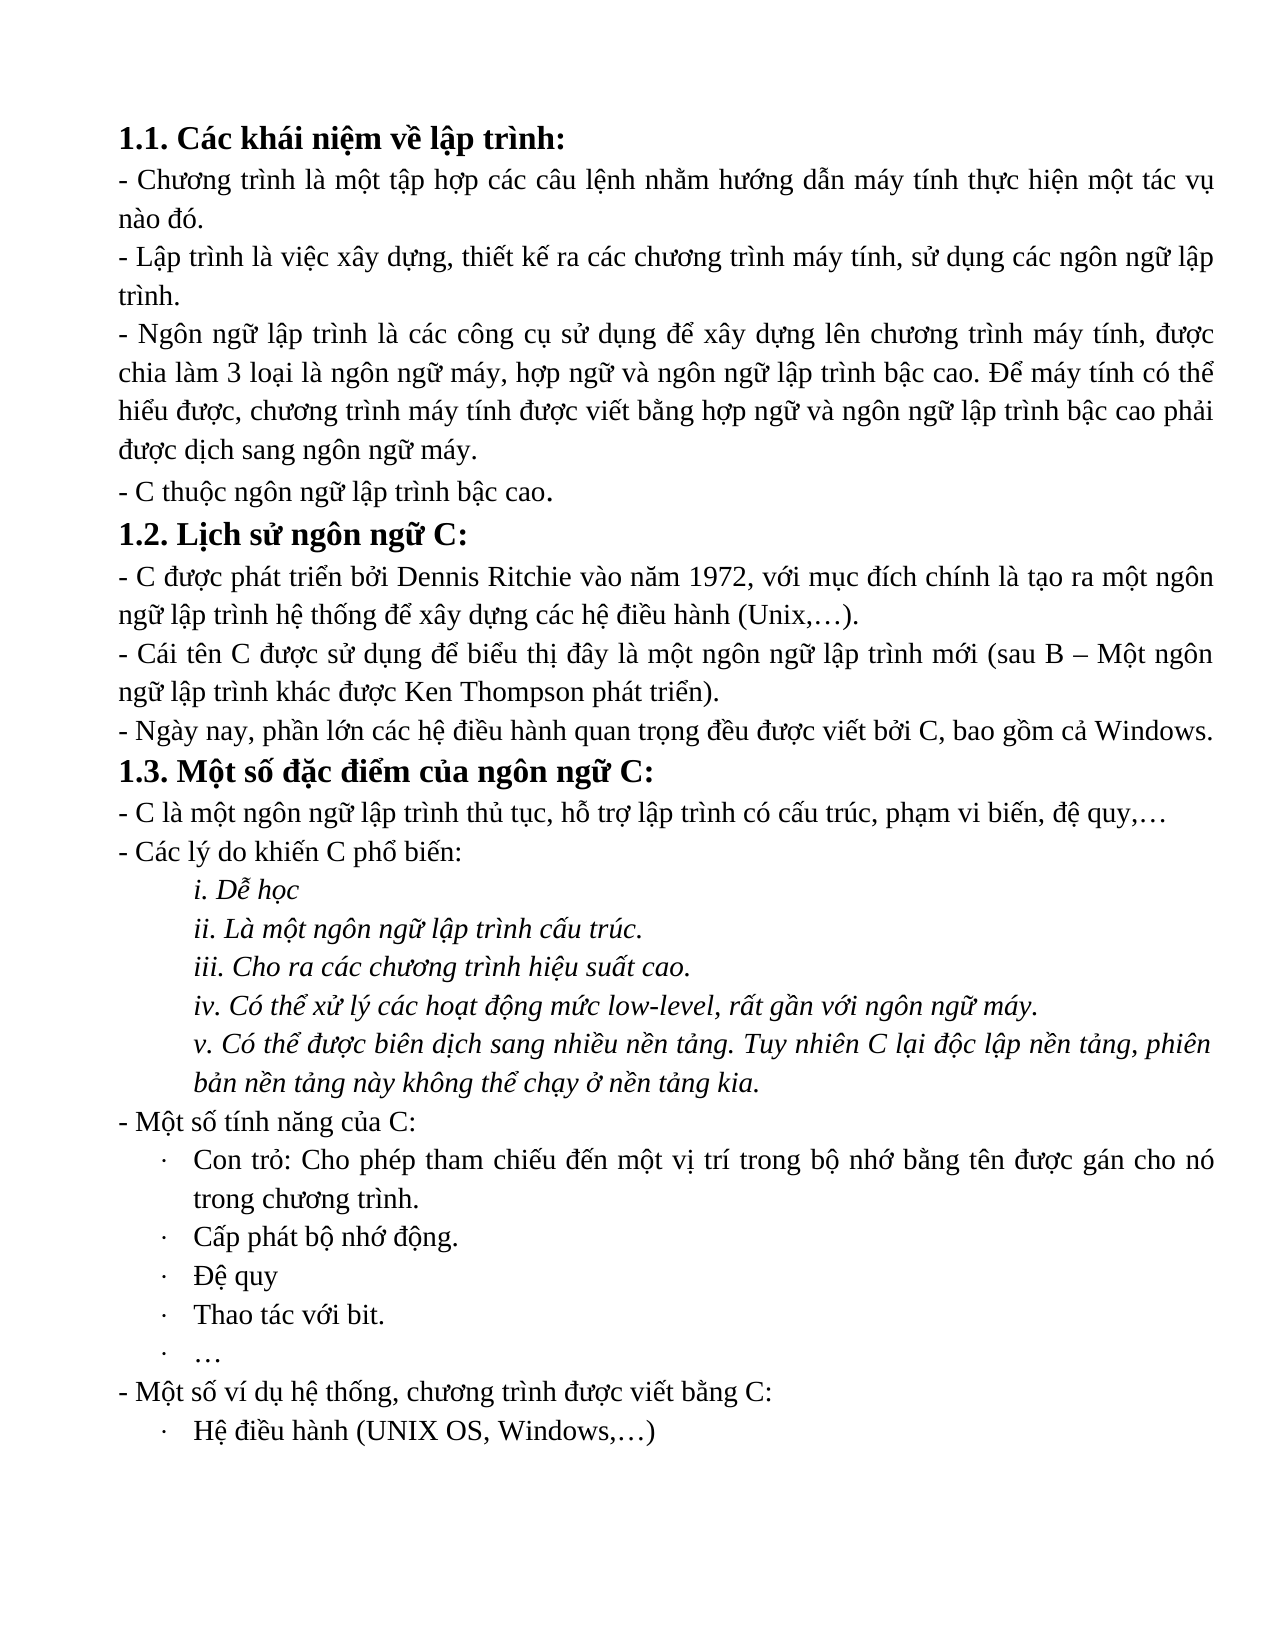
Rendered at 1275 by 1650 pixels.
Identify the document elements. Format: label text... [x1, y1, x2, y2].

text - Một số tính năng của C: [118, 1104, 1216, 1137]
text ii. Là một ngôn ngữ lập trình cấu trúc. [193, 911, 1216, 944]
text - Ngôn ngữ lập trình là các công cụ sử dụng để xây dựng lên chương trình máy tính, được chia làm 3 loại là ngôn ngữ máy, hợp ngữ và ngôn ngữ lập trình bậc cao. Để máy tính có thể hiểu được, chương trình máy tính được viết bằng hợp ngữ và ngôn ngữ lập trình bậc cao phải được dịch sang ngôn ngữ máy. [118, 316, 1216, 466]
list Thao tác với bit. [156, 1297, 1216, 1330]
text iv. Có thể xử lý các hoạt động mức low-level, rất gần với ngôn ngữ máy. [193, 988, 1216, 1022]
list Cấp phát bộ nhớ động. [156, 1219, 1216, 1253]
text - Cái tên C được sử dụng để biểu thị đây là một ngôn ngữ lập trình mới (sau B – Một ngôn ngữ lập trình khác được Ken Thompson phát triển). [118, 636, 1216, 708]
list Con trỏ: Cho phép tham chiếu đến một vị trí trong bộ nhớ bằng tên được gán cho nó trong chương trình. [156, 1142, 1216, 1214]
text 1.3. Một số đặc điểm của ngôn ngữ C: [118, 751, 1216, 790]
list Đệ quy [156, 1258, 1216, 1292]
list Hệ điều hành (UNIX OS, Windows,…) [156, 1413, 1216, 1446]
text - Một số ví dụ hệ thống, chương trình được viết bằng C: [118, 1374, 1216, 1408]
list … [156, 1335, 1216, 1369]
text v. Có thể được biên dịch sang nhiều nền tảng. Tuy nhiên C lại độc lập nền tảng, phiên bản nền tảng này không thể chạy ở nền tảng kia. [193, 1027, 1216, 1099]
text - Lập trình là việc xây dựng, thiết kế ra các chương trình máy tính, sử dụng các ngôn ngữ lập trình. [118, 239, 1216, 311]
text - C thuộc ngôn ngữ lập trình bậc cao. [118, 471, 1216, 509]
text 1.2. Lịch sử ngôn ngữ C: [118, 514, 1216, 553]
text - Ngày nay, phần lớn các hệ điều hành quan trọng đều được viết bởi C, bao gồm cả Windows. [118, 713, 1216, 746]
text - C được phát triển bởi Dennis Ritchie vào năm 1972, với mục đích chính là tạo ra một ngôn ngữ lập trình hệ thống để xây dựng các hệ điều hành (Unix,…). [118, 559, 1216, 631]
text - C là một ngôn ngữ lập trình thủ tục, hỗ trợ lập trình có cấu trúc, phạm vi biến, đệ quy,… [118, 795, 1216, 829]
text iii. Cho ra các chương trình hiệu suất cao. [193, 949, 1216, 983]
text - Chương trình là một tập hợp các câu lệnh nhằm hướng dẫn máy tính thực hiện một tác vụ nào đó. [118, 162, 1216, 234]
text 1.1. Các khái niệm về lập trình: [118, 118, 1216, 156]
text i. Dễ học [193, 872, 1216, 906]
text - Các lý do khiến C phổ biến: [118, 834, 1216, 867]
